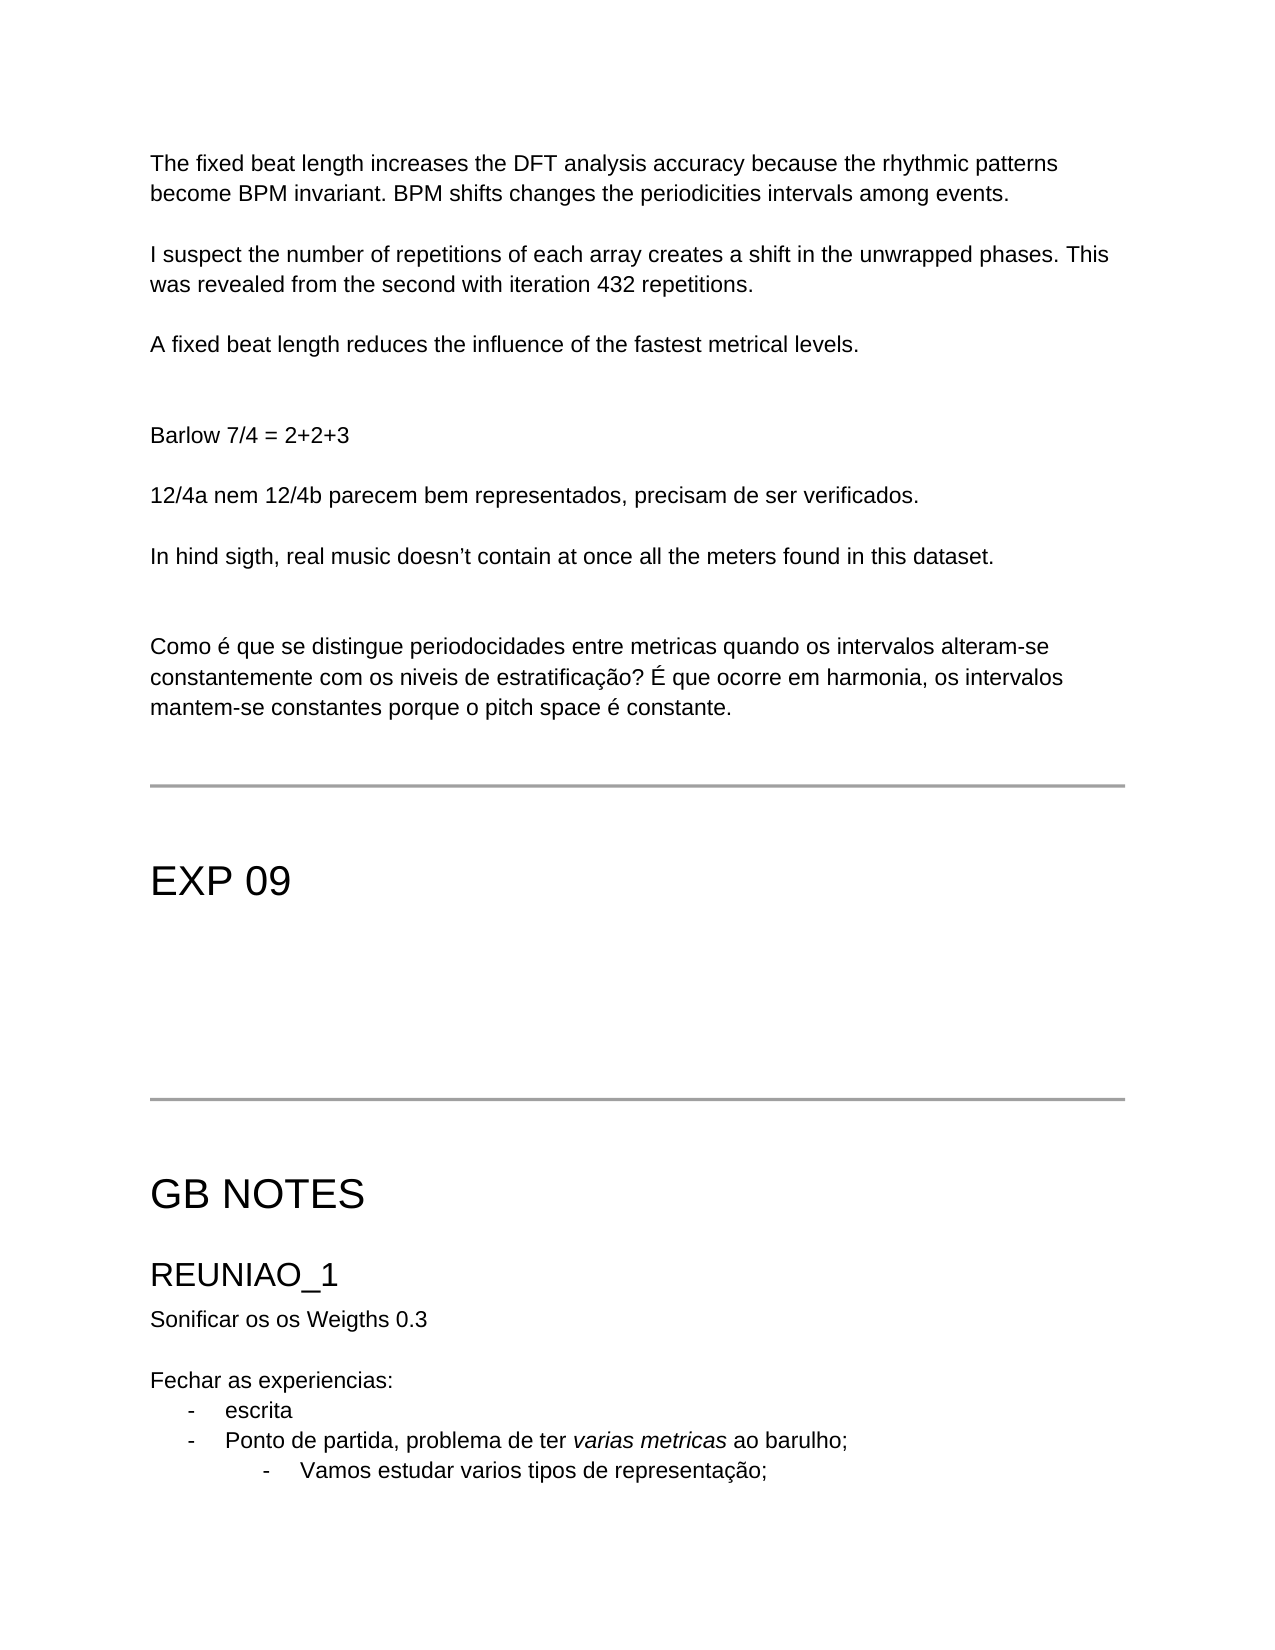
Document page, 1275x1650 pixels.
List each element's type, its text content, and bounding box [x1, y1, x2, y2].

subtitle REUNIAO_1 [150, 1255, 1125, 1294]
text I suspect the number of repetitions of each array creates a shift in the unwrapped phases. This was revealed from the second with iteration 432 repetitions. [150, 241, 1125, 297]
list Ponto de partida, problema de ter varias metricas ao barulho; [187, 1427, 1125, 1453]
text A fixed beat length reduces the influence of the fastest metrical levels. [150, 331, 1125, 358]
text Barlow 7/4 = 2+2+3 [150, 422, 1125, 448]
text In hind sigth, real music doesn’t contain at once all the meters found in this dataset. [150, 543, 1125, 569]
text Sonificar os os Weigths 0.3 [150, 1306, 1125, 1332]
text Como é que se distingue periodocidades entre metricas quando os intervalos alteram-se constantemente com os niveis de estratificação? É que ocorre em harmonia, os intervalos mantem-se constantes porque o pitch space é constante. [150, 633, 1125, 720]
list Vamos estudar varios tipos de representação; [262, 1457, 1125, 1483]
text Fechar as experiencias: [150, 1367, 1125, 1393]
subtitle GB NOTES [150, 1170, 1125, 1218]
list escrita [187, 1397, 1125, 1423]
text 12/4a nem 12/4b parecem bem representados, precisam de ser verificados. [150, 482, 1125, 509]
text The fixed beat length increases the DFT analysis accuracy because the rhythmic patterns become BPM invariant. BPM shifts changes the periodicities intervals among events. [150, 150, 1125, 207]
subtitle EXP 09 [150, 856, 1125, 904]
